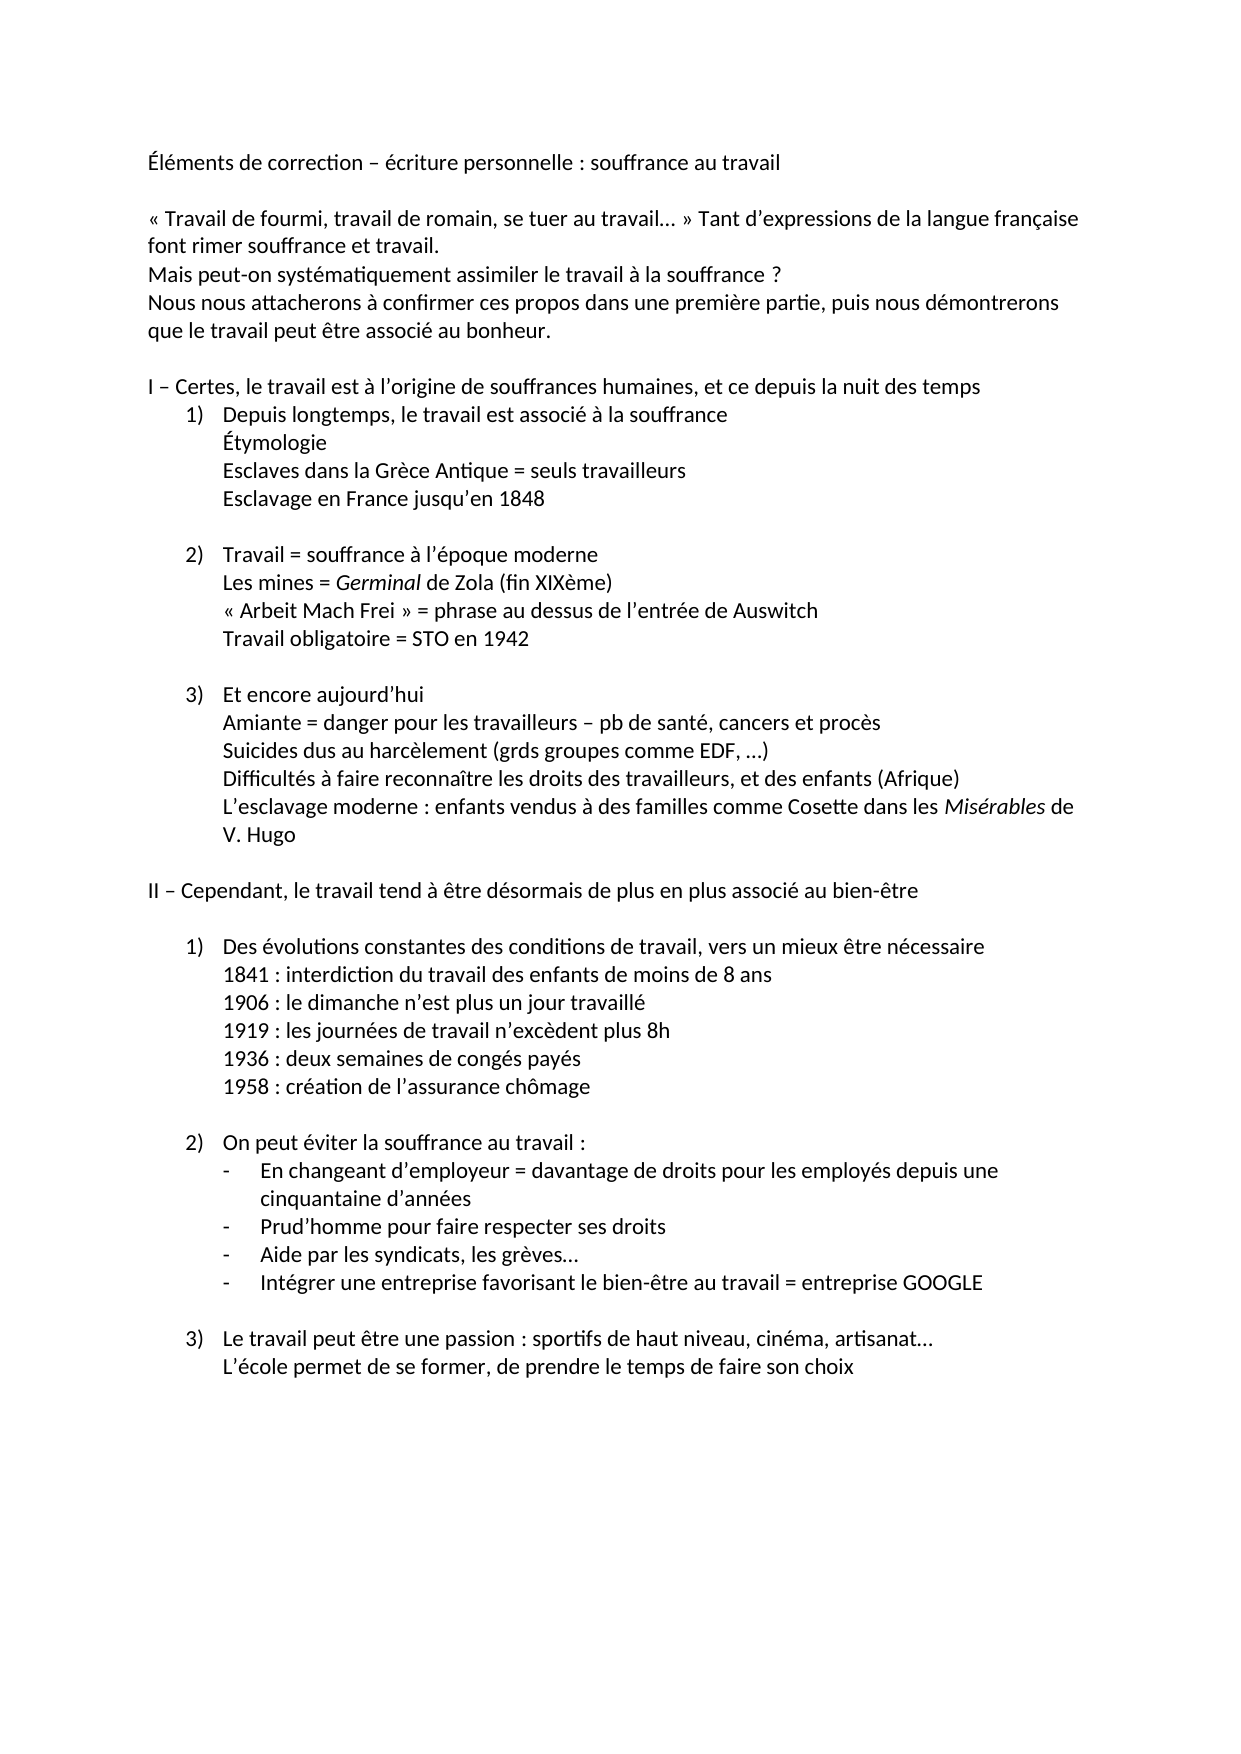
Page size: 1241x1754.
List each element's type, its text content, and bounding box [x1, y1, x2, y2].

list 1841 : interdiction du travail des enfants de moins de 8 ans [223, 960, 1093, 988]
list L’esclavage moderne : enfants vendus à des familles comme Cosette dans les Misérables de V. Hugo [223, 792, 1093, 848]
text Nous nous attacherons à confirmer ces propos dans une première partie, puis nous démontrerons que le travail peut être associé au bonheur. [148, 288, 1093, 344]
list 1919 : les journées de travail n’excèdent plus 8h [223, 1016, 1093, 1044]
list Aide par les syndicats, les grèves… [223, 1240, 1093, 1268]
list Le travail peut être une passion : sportifs de haut niveau, cinéma, artisanat… [185, 1324, 1093, 1352]
list Difficultés à faire reconnaître les droits des travailleurs, et des enfants (Afrique) [223, 764, 1093, 792]
list On peut éviter la souffrance au travail : [185, 1128, 1093, 1156]
list Des évolutions constantes des conditions de travail, vers un mieux être nécessaire [185, 932, 1093, 960]
list Esclaves dans la Grèce Antique = seuls travailleurs [223, 456, 1093, 484]
list « Arbeit Mach Frei » = phrase au dessus de l’entrée de Auswitch [223, 596, 1093, 624]
list Suicides dus au harcèlement (grds groupes comme EDF, …) [223, 736, 1093, 764]
list Étymologie [223, 428, 1093, 456]
list Et encore aujourd’hui [185, 680, 1093, 708]
text « Travail de fourmi, travail de romain, se tuer au travail… » Tant d’expressions de la langue française font rimer souffrance et travail. [148, 204, 1093, 260]
list Depuis longtemps, le travail est associé à la souffrance [185, 400, 1093, 428]
list Prud’homme pour faire respecter ses droits [223, 1212, 1093, 1240]
text Mais peut-on systématiquement assimiler le travail à la souffrance ? [148, 260, 1093, 288]
text II – Cependant, le travail tend à être désormais de plus en plus associé au bien-être [148, 876, 1093, 904]
list 1958 : création de l’assurance chômage [223, 1072, 1093, 1100]
list Travail = souffrance à l’époque moderne [185, 540, 1093, 568]
list Intégrer une entreprise favorisant le bien-être au travail = entreprise GOOGLE [223, 1268, 1093, 1296]
list Amiante = danger pour les travailleurs – pb de santé, cancers et procès [223, 708, 1093, 736]
list Les mines = Germinal de Zola (fin XIXème) [223, 568, 1093, 596]
list 1936 : deux semaines de congés payés [223, 1044, 1093, 1072]
text I – Certes, le travail est à l’origine de souffrances humaines, et ce depuis la nuit des temps [148, 372, 1093, 400]
list 1906 : le dimanche n’est plus un jour travaillé [223, 988, 1093, 1016]
list Travail obligatoire = STO en 1942 [223, 624, 1093, 652]
text Éléments de correction – écriture personnelle : souffrance au travail [148, 148, 1093, 176]
list L’école permet de se former, de prendre le temps de faire son choix [223, 1352, 1093, 1381]
list Esclavage en France jusqu’en 1848 [223, 484, 1093, 512]
list En changeant d’employeur = davantage de droits pour les employés depuis une cinquantaine d’années [223, 1156, 1093, 1212]
